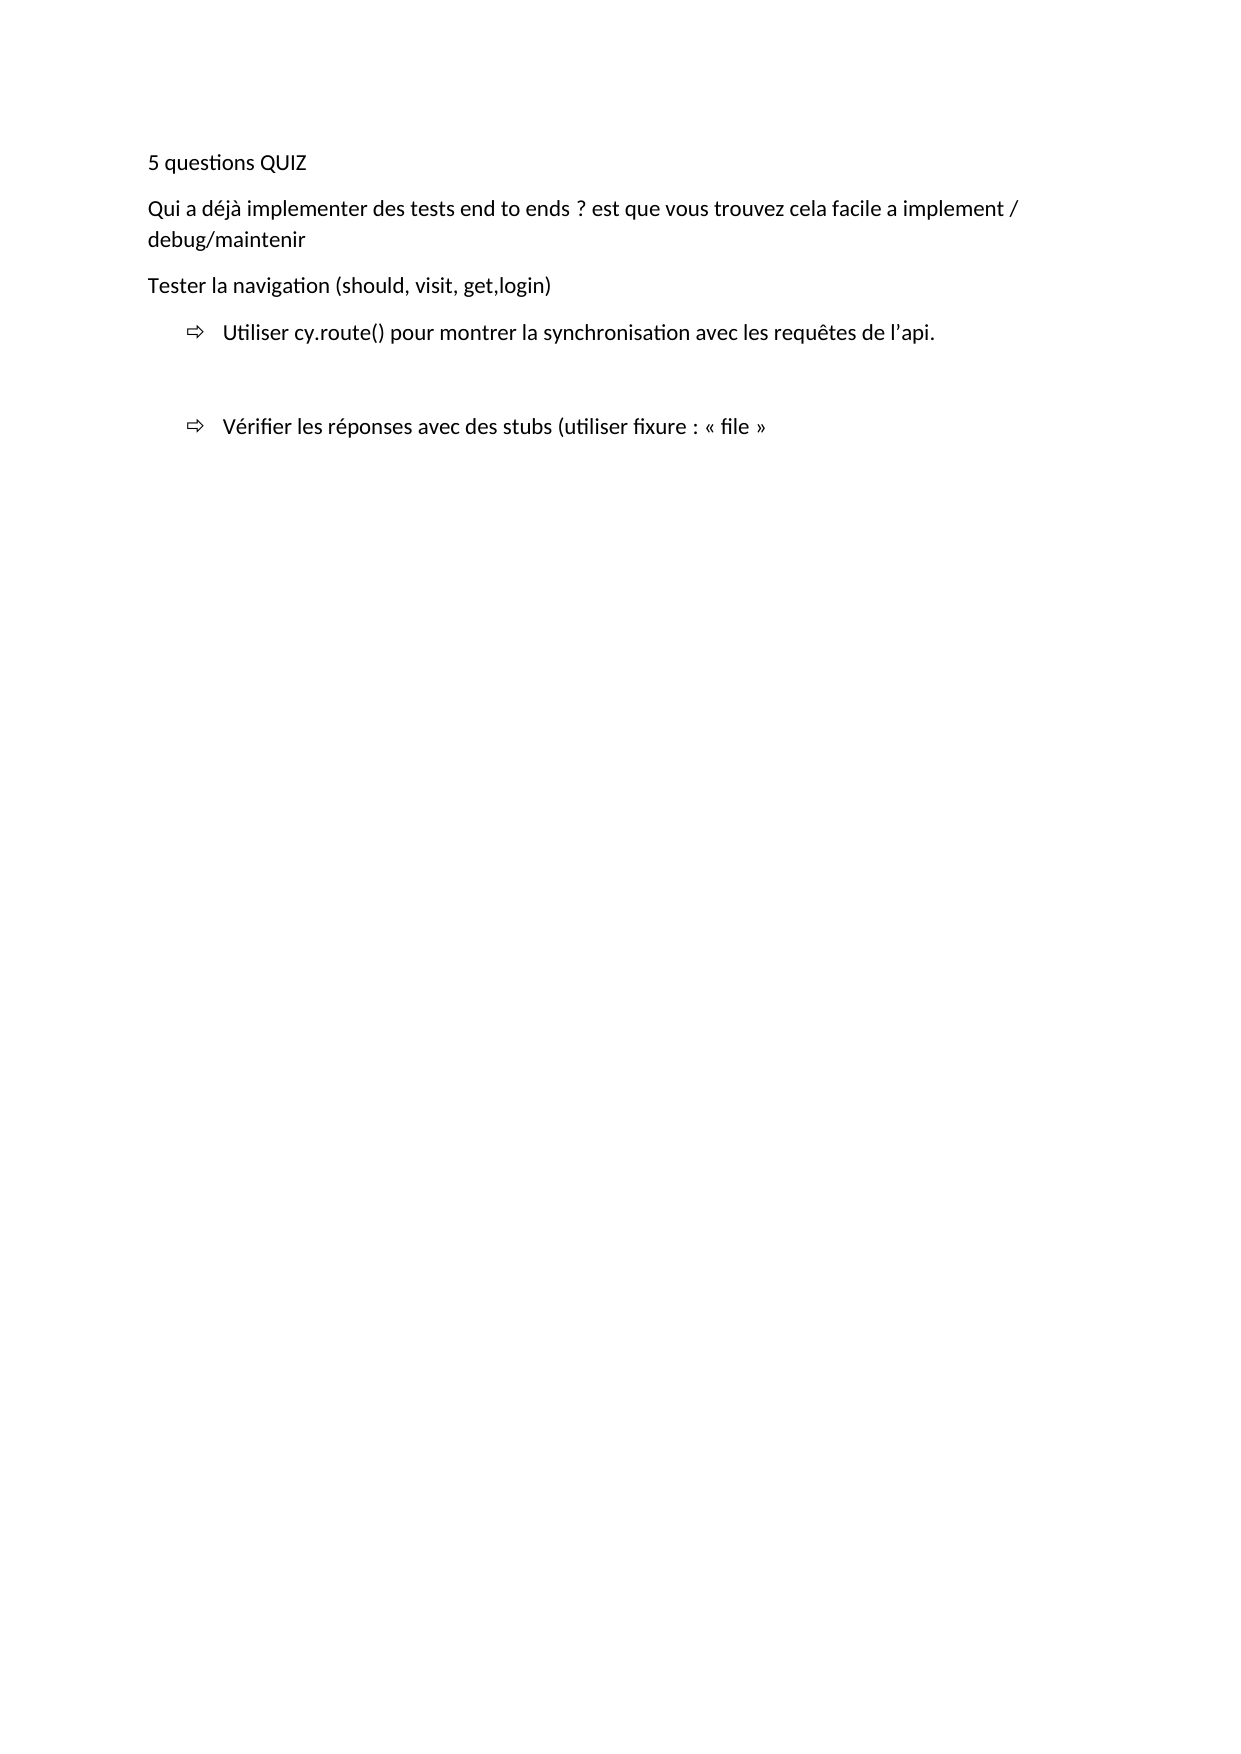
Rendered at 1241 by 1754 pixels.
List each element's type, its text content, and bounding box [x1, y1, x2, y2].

list Vérifier les réponses avec des stubs (utiliser fixure : « file » [185, 412, 1093, 440]
text Qui a déjà implementer des tests end to ends ? est que vous trouvez cela facile a implement / debug/maintenir [148, 194, 1093, 253]
list Utiliser cy.route() pour montrer la synchronisation avec les requêtes de l’api. [185, 318, 1093, 346]
text 5 questions QUIZ [148, 148, 1093, 176]
text Tester la navigation (should, visit, get,login) [148, 272, 1093, 299]
